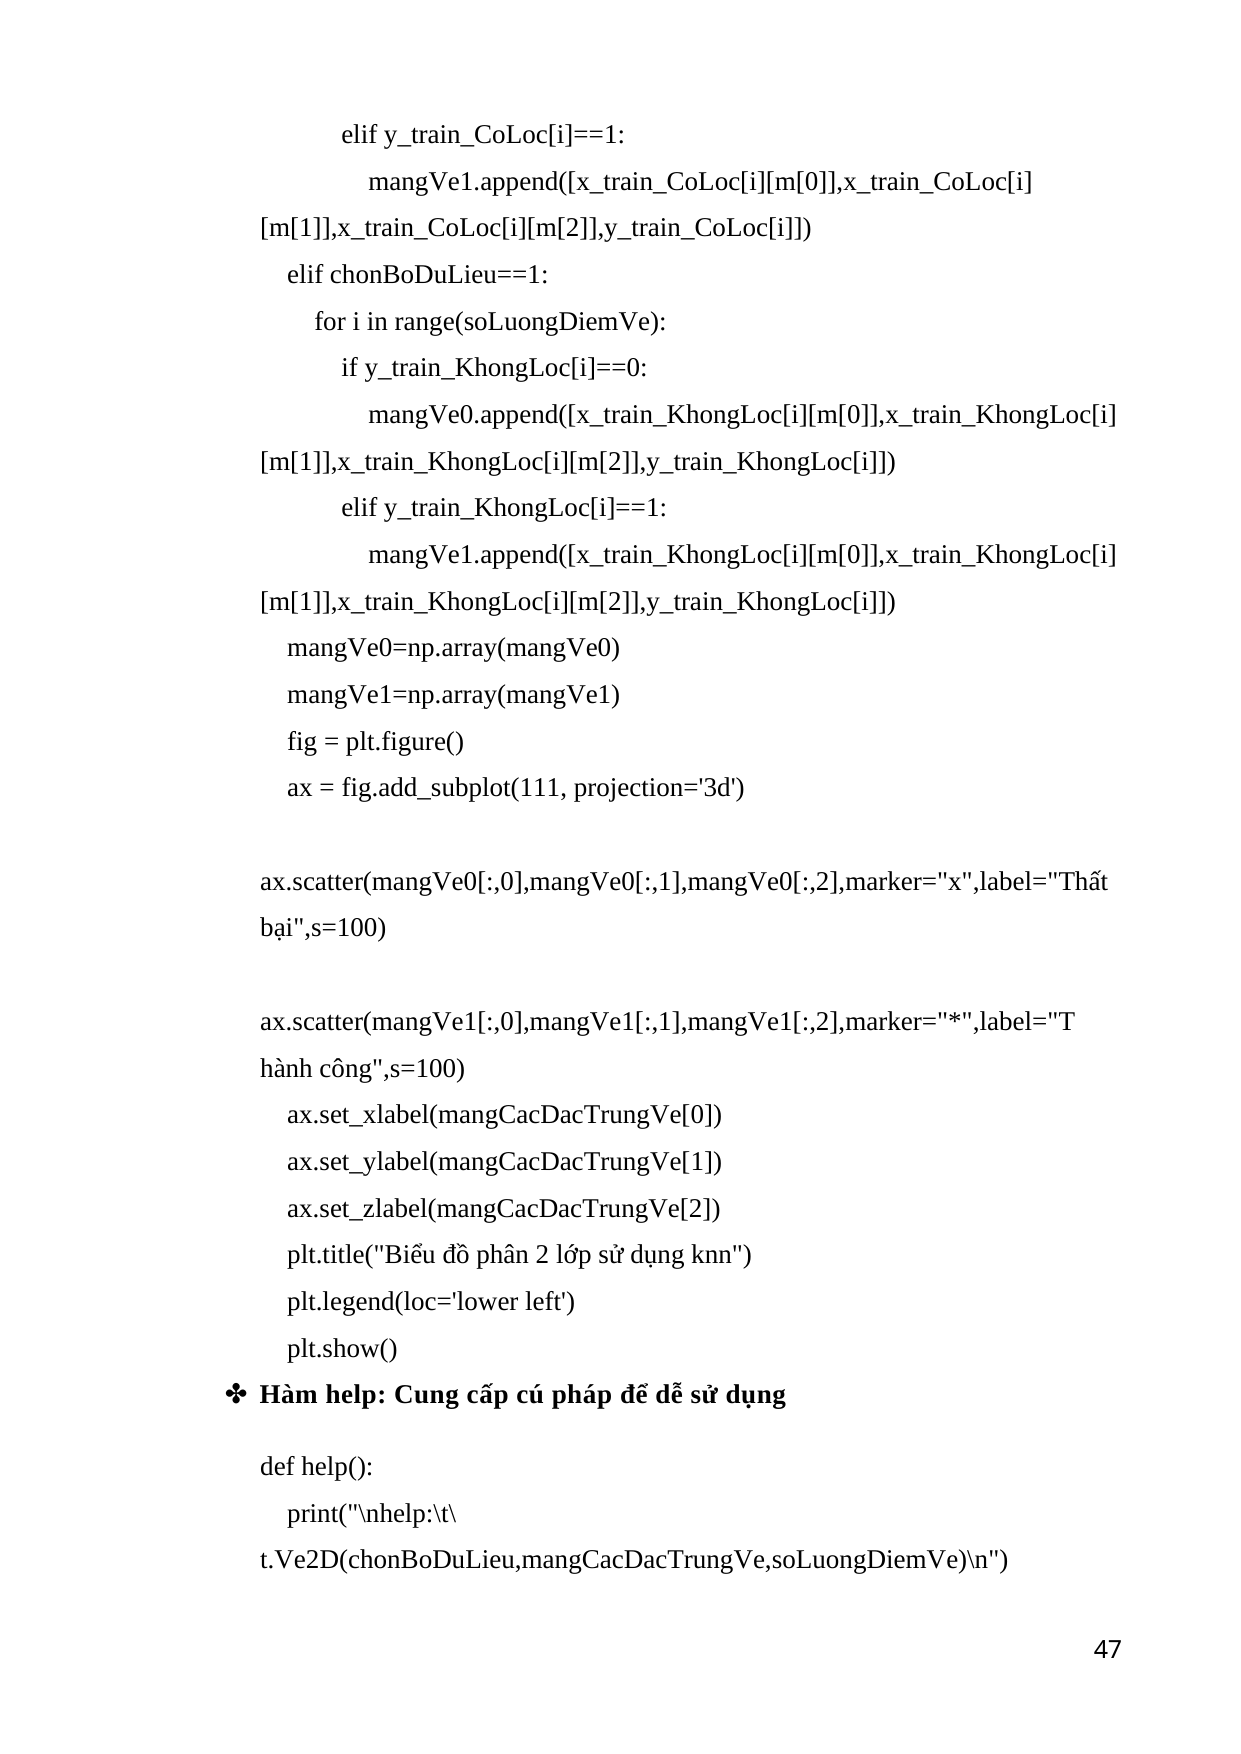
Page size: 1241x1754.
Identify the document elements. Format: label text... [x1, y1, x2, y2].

text plt.legend(loc='lower left') [260, 1285, 1122, 1316]
text mangVe1.append([x_train_CoLoc[i][m[0]],x_train_CoLoc[i][m[1]],x_train_CoLoc[i][m[2]],y_train_CoLoc[i]]) [260, 165, 1122, 243]
text def help(): [260, 1450, 1122, 1481]
text print("\nhelp:\t\t.Ve2D(chonBoDuLieu,mangCacDacTrungVe,soLuongDiemVe)\n") [260, 1497, 1122, 1574]
text ax.set_ylabel(mangCacDacTrungVe[1]) [260, 1145, 1122, 1176]
text elif chonBoDuLieu==1: [260, 258, 1122, 289]
text fig = plt.figure() [260, 725, 1122, 756]
text ax.scatter(mangVe1[:,0],mangVe1[:,1],mangVe1[:,2],marker="*",label="Thành công",s=100) [260, 958, 1122, 1083]
text mangVe0=np.array(mangVe0) [260, 631, 1122, 663]
text plt.title("Biểu đồ phân 2 lớp sử dụng knn") [260, 1238, 1122, 1269]
text plt.show() [260, 1332, 1122, 1363]
text elif y_train_KhongLoc[i]==1: [260, 491, 1122, 523]
text ax.set_xlabel(mangCacDacTrungVe[0]) [260, 1098, 1122, 1129]
text mangVe1.append([x_train_KhongLoc[i][m[0]],x_train_KhongLoc[i][m[1]],x_train_KhongLoc[i][m[2]],y_train_KhongLoc[i]]) [260, 538, 1122, 616]
subtitle Hàm help: Cung cấp cú pháp để dễ sử dụng [224, 1378, 1122, 1409]
text ax.set_zlabel(mangCacDacTrungVe[2]) [260, 1192, 1122, 1223]
text for i in range(soLuongDiemVe): [260, 305, 1122, 336]
text ax = fig.add_subplot(111, projection='3d') [260, 771, 1122, 803]
text elif y_train_CoLoc[i]==1: [260, 118, 1122, 149]
text if y_train_KhongLoc[i]==0: [260, 351, 1122, 383]
text mangVe0.append([x_train_KhongLoc[i][m[0]],x_train_KhongLoc[i][m[1]],x_train_KhongLoc[i][m[2]],y_train_KhongLoc[i]]) [260, 398, 1122, 476]
text mangVe1=np.array(mangVe1) [260, 678, 1122, 709]
text ax.scatter(mangVe0[:,0],mangVe0[:,1],mangVe0[:,2],marker="x",label="Thất bại",s=100) [260, 818, 1122, 943]
